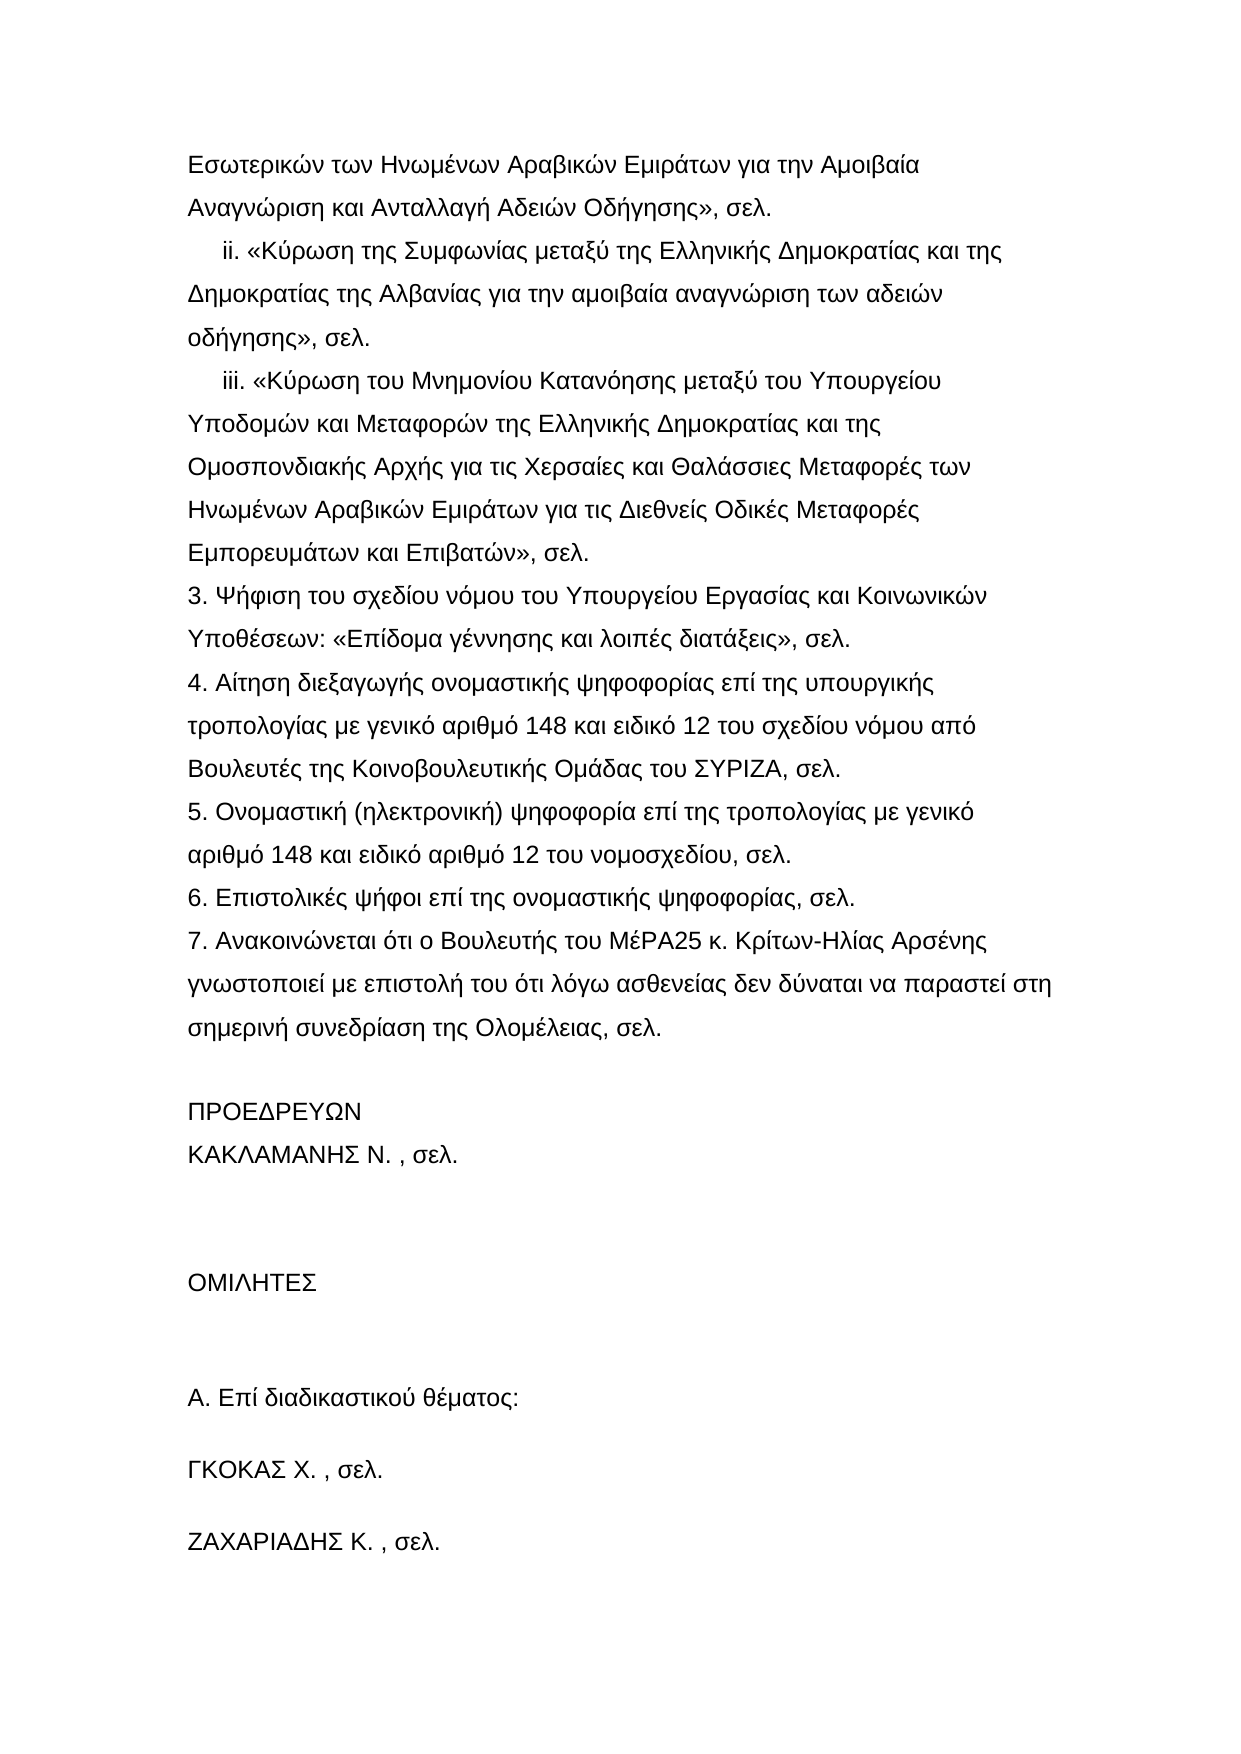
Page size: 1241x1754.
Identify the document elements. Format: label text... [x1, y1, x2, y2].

text ΚΑΚΛΑΜΑΝΗΣ Ν. , σελ. [187, 1140, 1053, 1211]
text ΟΜΙΛΗΤΕΣ [187, 1268, 1053, 1297]
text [187, 1311, 1053, 1556]
text ΠΡΟΕΔΡΕΥΩΝ [187, 1097, 1053, 1126]
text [187, 150, 1053, 1083]
